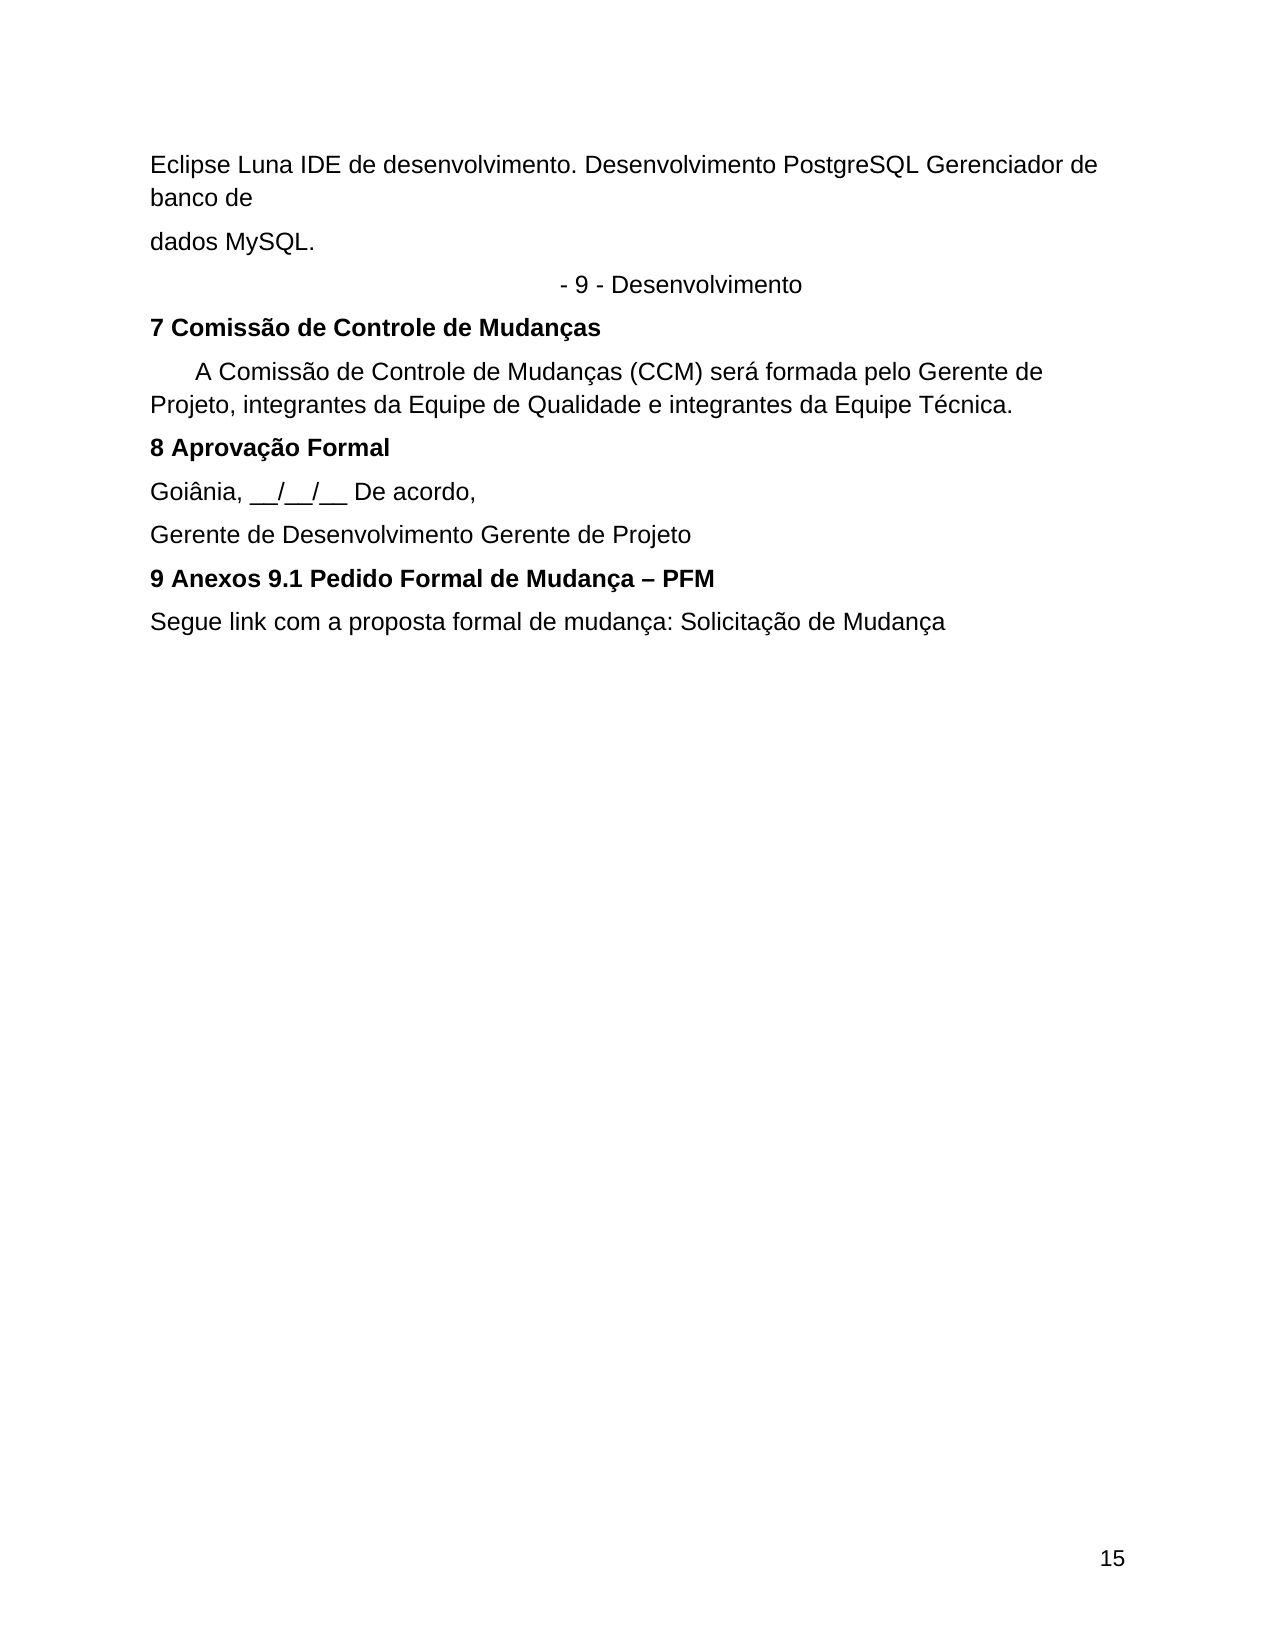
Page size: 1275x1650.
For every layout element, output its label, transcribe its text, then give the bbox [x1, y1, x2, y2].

text - 9 - Desenvolvimento [150, 270, 1125, 299]
text Goiânia, __/__/__ De acordo, [150, 477, 1125, 505]
text 8 Aprovação Formal [150, 433, 1125, 462]
text Segue link com a proposta formal de mudança: Solicitação de Mudança [150, 607, 1125, 636]
text dados MySQL. [150, 226, 1125, 255]
text A Comissão de Controle de Mudanças (CCM) será formada pelo Gerente de Projeto, integrantes da Equipe de Qualidade e integrantes da Equipe Técnica. [150, 357, 1125, 418]
text 7 Comissão de Controle de Mudanças [150, 313, 1125, 342]
text Gerente de Desenvolvimento Gerente de Projeto [150, 520, 1125, 549]
text Eclipse Luna IDE de desenvolvimento. Desenvolvimento PostgreSQL Gerenciador de banco de [150, 150, 1125, 212]
text 9 Anexos 9.1 Pedido Formal de Mudança – PFM [150, 563, 1125, 592]
